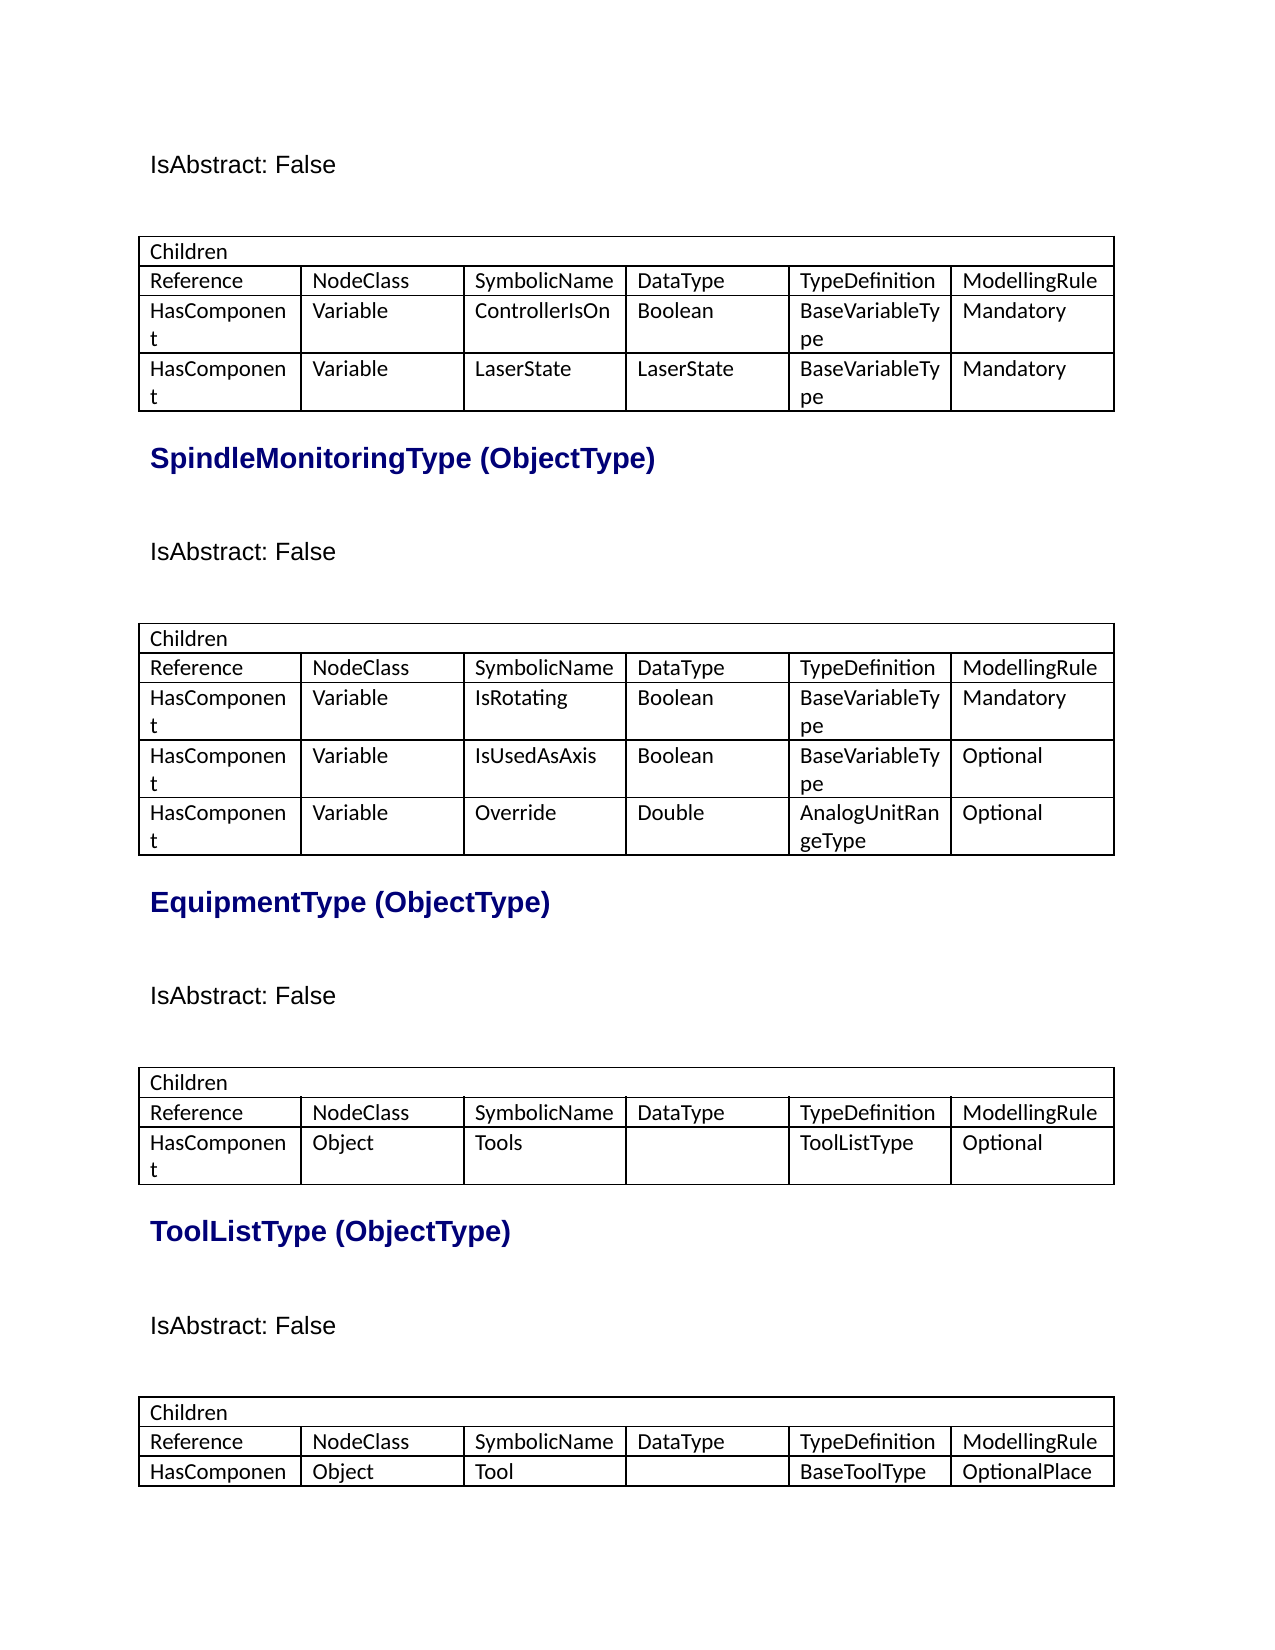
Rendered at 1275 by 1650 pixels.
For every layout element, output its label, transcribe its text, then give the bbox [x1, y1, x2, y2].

table_cell Boolean [627, 741, 788, 797]
table_cell BaseVariableType [790, 296, 950, 352]
table_cell Reference [140, 1427, 300, 1455]
table_cell Tools [465, 1128, 625, 1184]
table_header Children [140, 1068, 1113, 1096]
table_cell Reference [140, 267, 300, 295]
table_cell Optional [952, 741, 1113, 797]
table_cell [627, 1457, 788, 1485]
table_cell Mandatory [952, 354, 1113, 410]
table_cell Variable [302, 354, 463, 410]
table_cell NodeClass [302, 654, 463, 682]
table_cell SymbolicName [465, 267, 625, 295]
table_cell ModellingRule [952, 267, 1113, 295]
table_cell Reference [140, 654, 300, 682]
table_cell Boolean [627, 683, 788, 739]
table_header Children [140, 237, 1113, 265]
text IsAbstract: False [150, 537, 1125, 566]
table_cell IsUsedAsAxis [465, 741, 625, 797]
table_cell ControllerIsOn [465, 296, 625, 352]
table_cell OptionalPlaceholder [952, 1457, 1113, 1485]
table_cell BaseVariableType [790, 741, 950, 797]
table_cell Double [627, 798, 788, 854]
table_cell Variable [302, 798, 463, 854]
table_cell DataType [627, 1098, 788, 1126]
table_cell HasComponent [140, 1457, 300, 1485]
table_cell Override [465, 798, 625, 854]
table_header Children [140, 624, 1113, 652]
table_cell NodeClass [302, 1098, 463, 1126]
table_cell Reference [140, 1098, 300, 1126]
table_cell ToolListType [790, 1128, 950, 1184]
table_cell TypeDefinition [790, 654, 950, 682]
table_cell BaseVariableType [790, 683, 950, 739]
table_cell HasComponent [140, 741, 300, 797]
table_cell HasComponent [140, 683, 300, 739]
table_cell Variable [302, 296, 463, 352]
table_cell BaseVariableType [790, 354, 950, 410]
table_cell AnalogUnitRangeType [790, 798, 950, 854]
table_cell BaseToolType [790, 1457, 950, 1485]
table_cell Variable [302, 683, 463, 739]
table_cell LaserState [465, 354, 625, 410]
table_cell Mandatory [952, 296, 1113, 352]
table_cell SymbolicName [465, 1098, 625, 1126]
table_cell SymbolicName [465, 654, 625, 682]
table_cell TypeDefinition [790, 267, 950, 295]
table_cell Object [302, 1457, 463, 1485]
table_cell [627, 1128, 788, 1184]
table_cell ModellingRule [952, 654, 1113, 682]
table_cell ModellingRule [952, 1427, 1113, 1455]
table_cell HasComponent [140, 296, 300, 352]
table_header Children [140, 1398, 1113, 1426]
table_cell TypeDefinition [790, 1427, 950, 1455]
table_cell Optional [952, 798, 1113, 854]
text IsAbstract: False [150, 150, 1125, 179]
text ToolListType (ObjectType) [150, 1214, 1125, 1248]
text IsAbstract: False [150, 981, 1125, 1010]
table_cell Optional [952, 1128, 1113, 1184]
table_cell DataType [627, 654, 788, 682]
table_cell NodeClass [302, 267, 463, 295]
table_cell HasComponent [140, 1128, 300, 1184]
table_cell Tool [465, 1457, 625, 1485]
table_cell Object [302, 1128, 463, 1184]
table_cell Mandatory [952, 683, 1113, 739]
text SpindleMonitoringType (ObjectType) [150, 441, 1125, 474]
table_cell LaserState [627, 354, 788, 410]
table_cell ModellingRule [952, 1098, 1113, 1126]
table_cell HasComponent [140, 798, 300, 854]
table_cell DataType [627, 1427, 788, 1455]
table_cell TypeDefinition [790, 1098, 950, 1126]
table_cell DataType [627, 267, 788, 295]
text IsAbstract: False [150, 1311, 1125, 1339]
table_cell NodeClass [302, 1427, 463, 1455]
table_cell IsRotating [465, 683, 625, 739]
text EquipmentType (ObjectType) [150, 885, 1125, 919]
table_cell SymbolicName [465, 1427, 625, 1455]
table_cell Boolean [627, 296, 788, 352]
table_cell Variable [302, 741, 463, 797]
table_cell HasComponent [140, 354, 300, 410]
